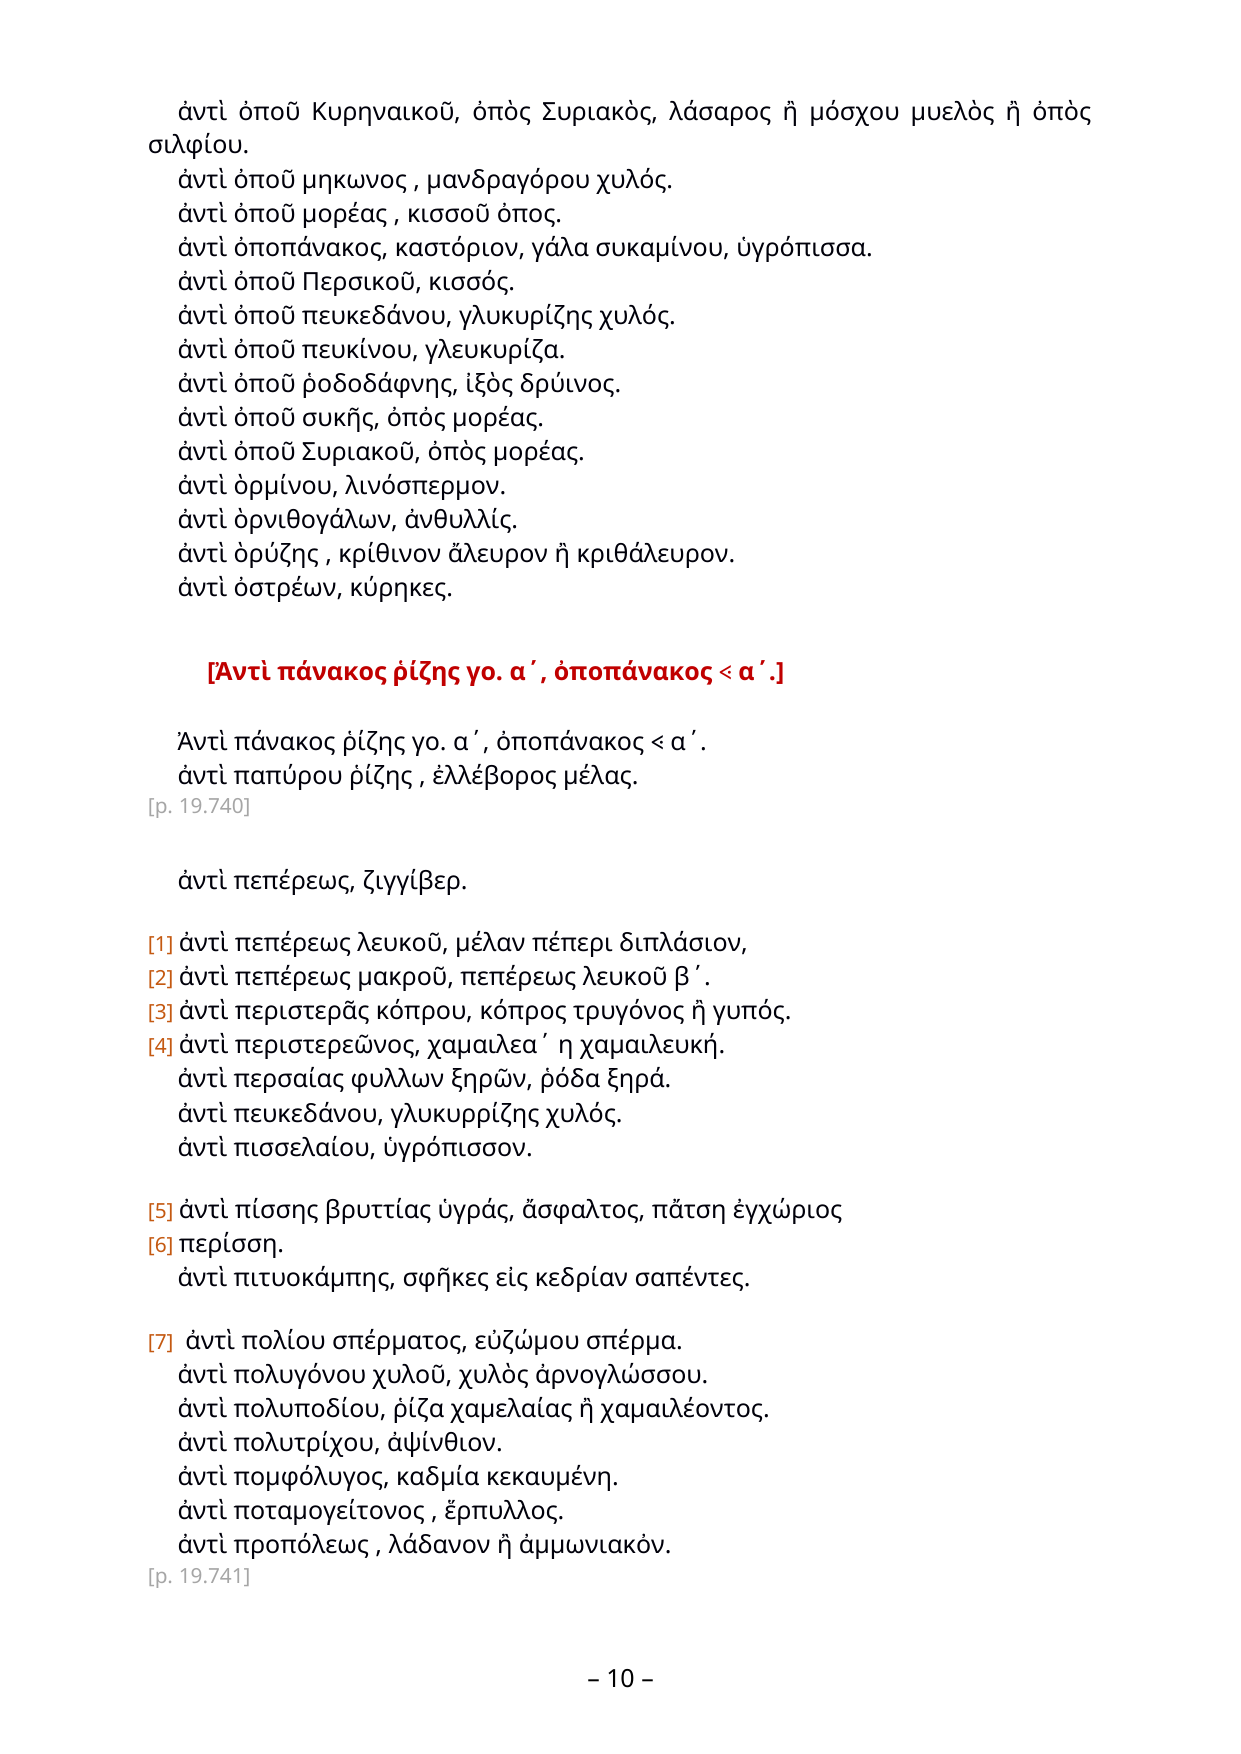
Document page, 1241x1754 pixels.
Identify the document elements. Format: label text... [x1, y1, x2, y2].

text [5] ἀντὶ πίσσης βρυττίας ὑγράς, ἄσφαλτος, πἄτση ἐγχώριος [6] περίσση. [148, 1163, 1092, 1260]
text ἀντὶ ὸρμίνου, λινόσπερμον. [148, 468, 1092, 502]
text ἀντὶ ὀποῦ ῥοδοδάφνης, ἰξὸς δρύινος. [148, 366, 1092, 400]
text ἀντὶ ὀποπάνακος, καστόριον, γάλα συκαμίνου, ὑγρόπισσα. [148, 229, 1092, 263]
text ἀντὶ πευκεδάνου, γλυκυρρίζης χυλός. [148, 1095, 1092, 1129]
text ἀντὶ ὀποῦ Κυρηναικοῦ, ὀπὸς Συριακὸς, λάσαρος ἢ μόσχου μυελὸς ἢ ὀπὸς σιλφίου. [148, 93, 1092, 161]
text ἀντὶ ὀποῦ μηκωνος , μανδραγόρου χυλός. [148, 161, 1092, 195]
text ἀντὶ ὀστρέων, κύρηκες. [148, 570, 1092, 604]
text ἀντὶ ὀποῦ μορέας , κισσοῦ ὀπος. [148, 195, 1092, 229]
text ἀντὶ ὸρνιθογάλων, ἀνθυλλίς. [148, 502, 1092, 536]
text Ἀντὶ πάνακος ῥίζης γο. α΄, ὀποπάνακος 𐅻 α΄. [148, 723, 1092, 757]
text ἀντὶ ὀποῦ Περσικοῦ, κισσός. [148, 263, 1092, 297]
text ἀντὶ παπύρου ῥίζης , ἐλλέβορος μέλας. [148, 757, 1092, 791]
text ἀντὶ πομφόλυγος, καδμία κεκαυμένη. [148, 1459, 1092, 1493]
text ἀντὶ πιτυοκάμπης, σφῆκες εἰς κεδρίαν σαπέντες. [148, 1260, 1092, 1294]
text ἀντὶ πολυποδίου, ῥίζα χαμελαίας ἢ χαμαιλέοντος. [148, 1391, 1092, 1424]
text ἀντὶ περσαίας φυλλων ξηρῶν, ῥόδα ξηρά. [148, 1061, 1092, 1095]
text ἀντὶ ποταμογείτονος , ἕρπυλλος. [148, 1493, 1092, 1527]
text ἀντὶ ὀποῦ πευκεδάνου, γλυκυρίζης χυλός. [148, 297, 1092, 332]
text ἀντὶ ὀποῦ Συριακοῦ, ὀπὸς μορέας. [148, 434, 1092, 468]
text [p. 19.741] [148, 1561, 1092, 1589]
text ἀντὶ πισσελαίου, ὑγρόπισσον. [148, 1129, 1092, 1163]
text ἀντὶ προπόλεως , λάδανον ἢ ἀμμωνιακὀν. [148, 1527, 1092, 1561]
text [p. 19.740] [148, 791, 1092, 820]
text ἀντὶ ὀποῦ συκῆς, ὀπὀς μορέας. [148, 400, 1092, 434]
text [7] ἀντὶ πολίου σπέρματος, εὐζώμου σπέρμα. [148, 1294, 1092, 1356]
text [1] ἀντὶ πεπέρεως λευκοῦ, μέλαν πέπερι διπλάσιον, [2] ἀντὶ πεπέρεως μακροῦ, πεπέρεως λευκοῦ β΄. [3] ἀντὶ περιστερᾶς κόπρου, κόπρος τρυγόνος ἢ γυπός. [4] ἀντὶ περιστερεῶνος, χαμαιλεα΄ η χαμαιλευκή. [148, 896, 1092, 1061]
subtitle [Ἀντὶ πάνακος ῥίζης γο. α΄, ὀποπάνακος 𐅻 α΄.] [207, 654, 1092, 688]
text ἀντὶ πεπέρεως, ζιγγίβερ. [148, 862, 1092, 896]
text ἀντὶ ὸρύζης , κρίθινον ἄλευρον ἢ κριθάλευρον. [148, 536, 1092, 570]
text ἀντὶ ὀποῦ πευκίνου, γλευκυρίζα. [148, 332, 1092, 366]
text ἀντὶ πολυτρίχου, ἀψίνθιον. [148, 1424, 1092, 1459]
text ἀντὶ πολυγόνου χυλοῦ, χυλὸς ἀρνογλώσσου. [148, 1356, 1092, 1391]
